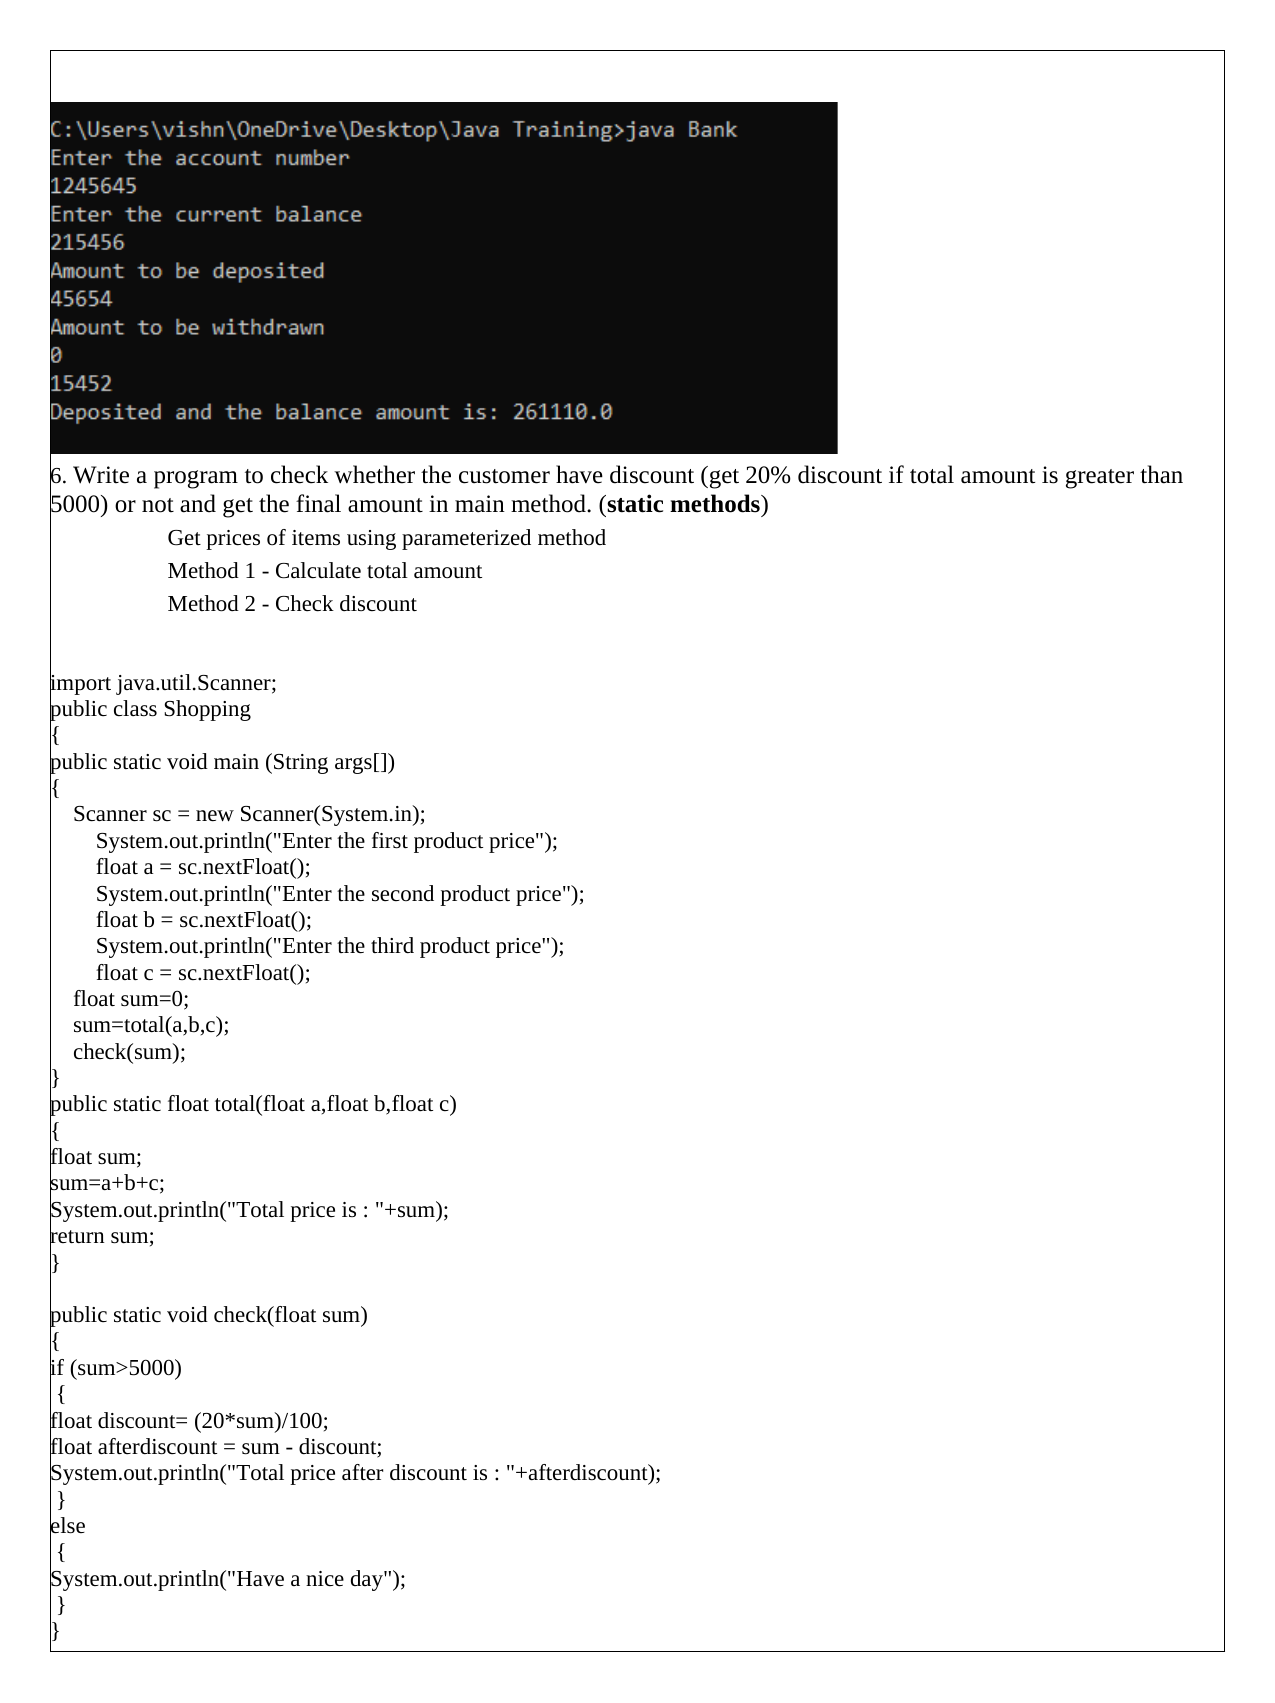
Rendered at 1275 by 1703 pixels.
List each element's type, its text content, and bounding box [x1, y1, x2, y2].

text } [51, 1486, 1224, 1512]
text float afterdiscount = sum - discount; [51, 1433, 1224, 1459]
text public static float total(float a,float b,float c) [51, 1090, 1224, 1117]
text System.out.println("Enter the third product price"); [51, 932, 1224, 959]
text check(sum); [51, 1038, 1224, 1064]
text float b = sc.nextFloat(); [51, 906, 1224, 932]
text } [51, 1064, 1224, 1090]
text } [51, 1617, 1224, 1644]
text { [51, 1380, 1224, 1407]
text float discount= (20*sum)/100; [51, 1407, 1224, 1433]
list Get prices of items using parameterized method [130, 524, 1224, 550]
text { [51, 721, 1224, 748]
text System.out.println("Have a nice day"); [51, 1565, 1224, 1591]
text { [51, 1538, 1224, 1565]
text public class Shopping [51, 695, 1224, 721]
text return sum; [51, 1222, 1224, 1248]
text 6. Write a program to check whether the customer have discount (get 20% discount if total amount is greater than 5000) or not and get the final amount in main method. (static methods) [51, 460, 1224, 518]
text } [51, 1248, 1224, 1275]
list Method 2 - Check discount [130, 590, 1224, 616]
text } [51, 1591, 1224, 1617]
text import java.util.Scanner; [51, 669, 1224, 695]
text else [51, 1512, 1224, 1538]
text public static void main (String args[]) [51, 748, 1224, 774]
text sum=a+b+c; [51, 1169, 1224, 1196]
picture [51, 102, 838, 454]
list Method 1 - Calculate total amount [130, 557, 1224, 583]
text System.out.println("Total price is : "+sum); [51, 1196, 1224, 1222]
text { [51, 774, 1224, 801]
text float a = sc.nextFloat(); [51, 853, 1224, 879]
text float sum=0; [51, 985, 1224, 1011]
text public static void check(float sum) [51, 1301, 1224, 1328]
text if (sum>5000) [51, 1354, 1224, 1380]
text System.out.println("Enter the second product price"); [51, 879, 1224, 906]
text { [51, 1117, 1224, 1143]
text sum=total(a,b,c); [51, 1011, 1224, 1038]
text float c = sc.nextFloat(); [51, 959, 1224, 985]
text System.out.println("Total price after discount is : "+afterdiscount); [51, 1459, 1224, 1486]
text System.out.println("Enter the first product price"); [51, 827, 1224, 853]
text Scanner sc = new Scanner(System.in); [51, 801, 1224, 827]
text float sum; [51, 1143, 1224, 1169]
text { [51, 1328, 1224, 1354]
